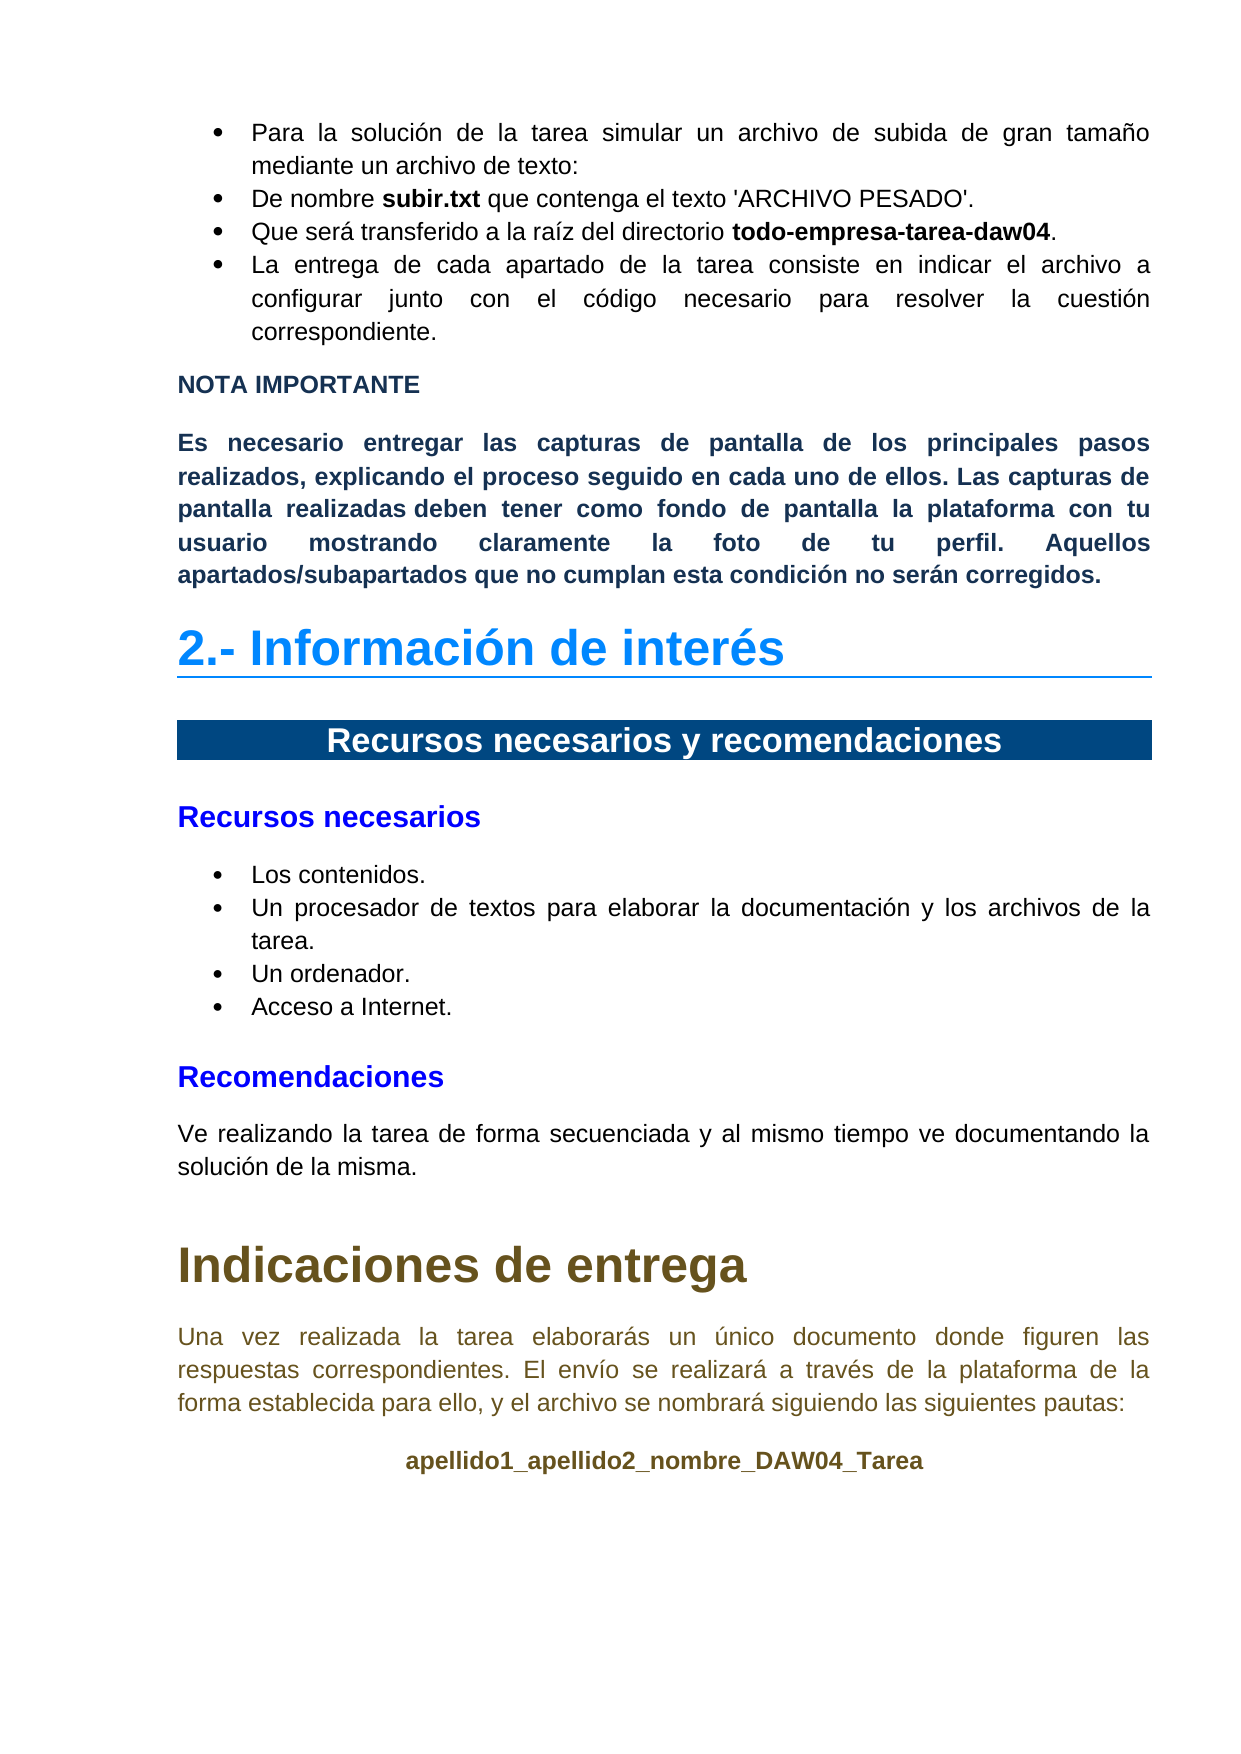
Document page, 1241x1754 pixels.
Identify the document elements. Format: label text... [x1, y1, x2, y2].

list Que será transferido a la raíz del directorio todo-empresa-tarea-daw04. [213, 217, 1152, 246]
subtitle Recursos necesarios y recomendaciones [177, 720, 1152, 760]
subtitle Recursos necesarios [177, 799, 1152, 834]
text Es necesario entregar las capturas de pantalla de los principales pasos realizados, explicando el proceso seguido en cada uno de ellos. Las capturas de pantalla realizadas deben tener como fondo de pantalla la plataforma con tu usuario mostrando claramente la foto de tu perfil. Aquellos apartados/subapartados que no cumplan esta condición no serán corregidos. [177, 428, 1152, 589]
text NOTA IMPORTANTE [177, 371, 1152, 399]
subtitle Recomendaciones [177, 1058, 1152, 1093]
list Acceso a Internet. [213, 992, 1152, 1021]
list Un procesador de textos para elaborar la documentación y los archivos de la tarea. [213, 893, 1152, 955]
text apellido1_apellido2_nombre_DAW04_Tarea [177, 1446, 1152, 1475]
text Una vez realizada la tarea elaborarás un único documento donde figuren las respuestas correspondientes. El envío se realizará a través de la plataforma de la forma establecida para ello, y el archivo se nombrará siguiendo las siguientes pautas: [177, 1322, 1152, 1417]
list Un ordenador. [213, 959, 1152, 988]
list Para la solución de la tarea simular un archivo de subida de gran tamaño mediante un archivo de texto: [213, 118, 1152, 180]
list La entrega de cada apartado de la tarea consiste en indicar el archivo a configurar junto con el código necesario para resolver la cuestión correspondiente. [213, 251, 1152, 345]
subtitle Indicaciones de entrega [177, 1235, 1152, 1293]
subtitle 2.- Información de interés [177, 618, 1152, 676]
list De nombre subir.txt que contenga el texto 'ARCHIVO PESADO'. [213, 184, 1152, 213]
text Ve realizando la tarea de forma secuenciada y al mismo tiempo ve documentando la solución de la misma. [177, 1119, 1152, 1181]
list Los contenidos. [213, 860, 1152, 889]
